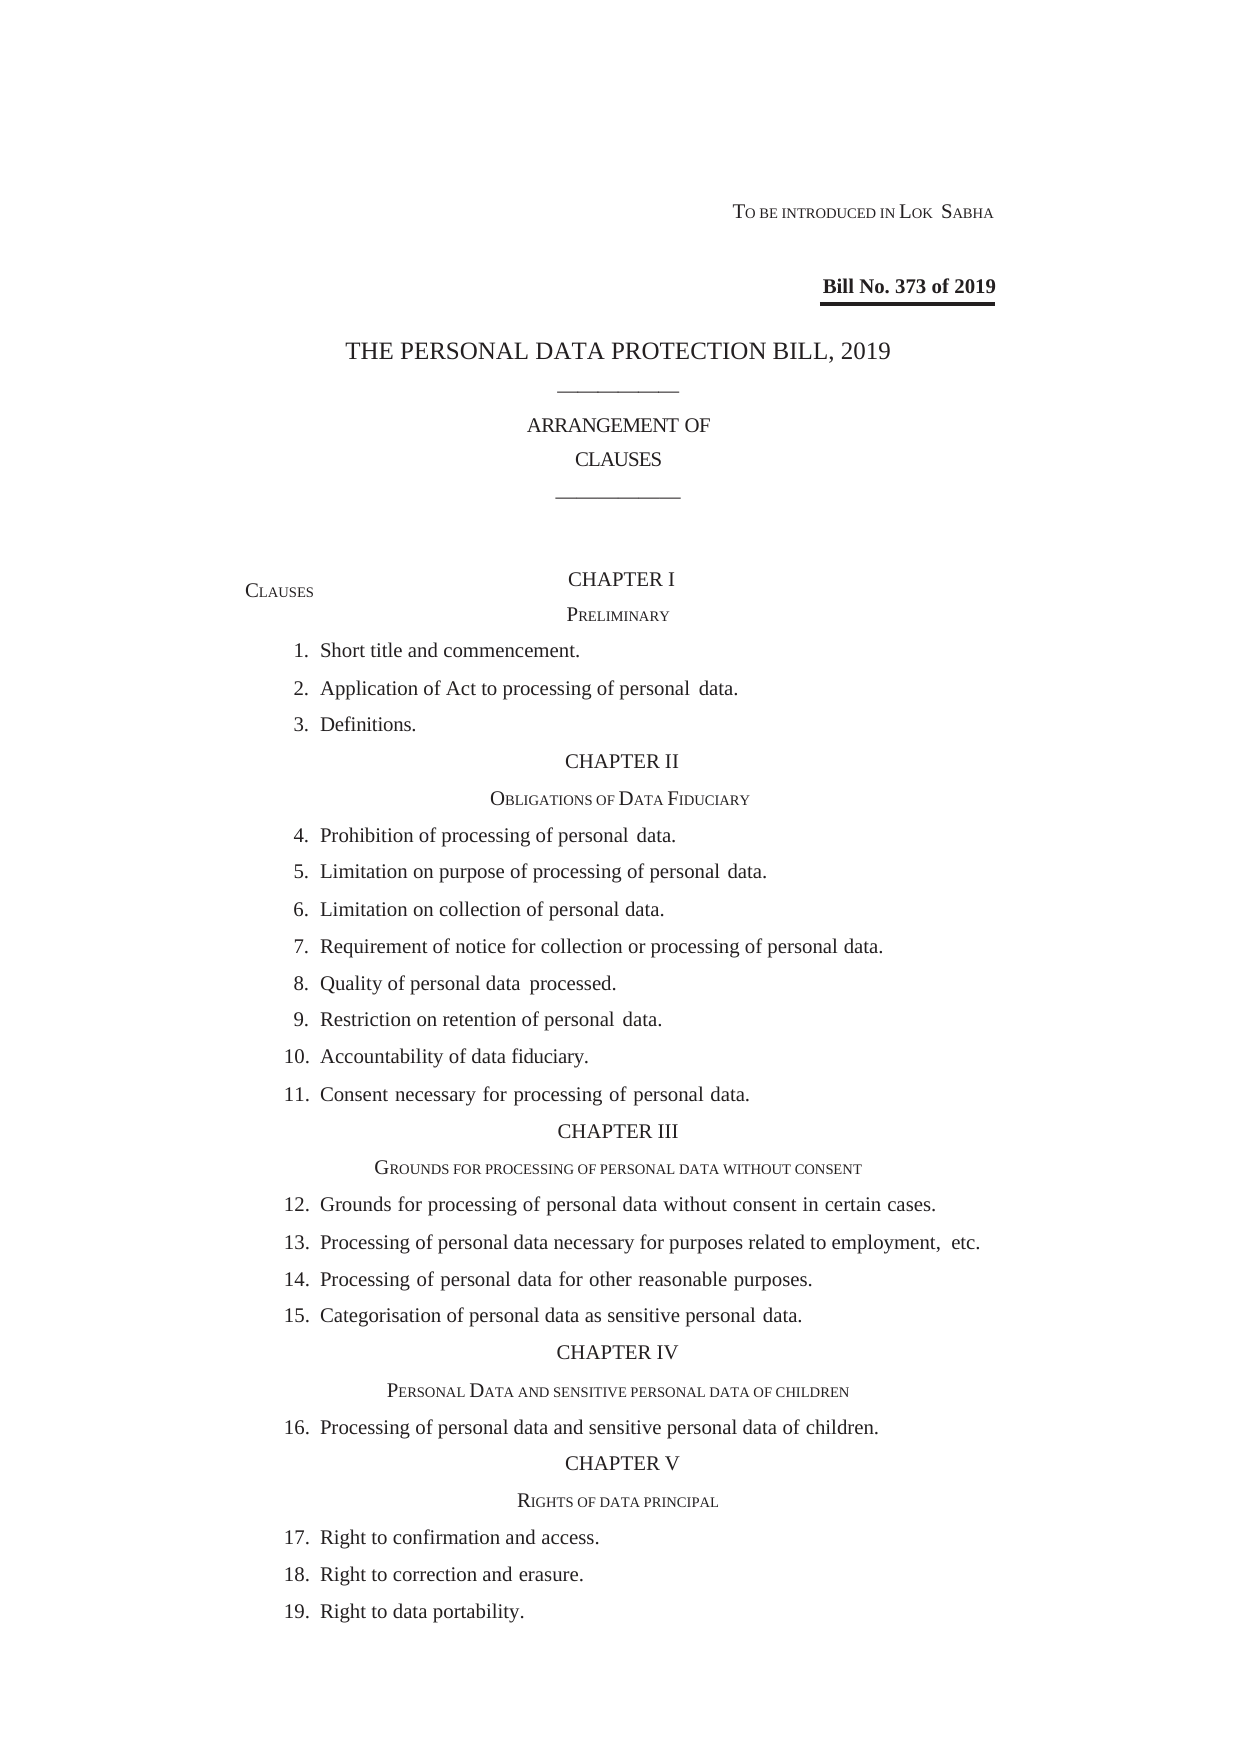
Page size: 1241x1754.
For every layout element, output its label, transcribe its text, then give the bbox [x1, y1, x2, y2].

list Quality of personal data processed. [293, 971, 1134, 995]
text CHAPTER II OBLIGATIONS OF DATA FIDUCIARY [490, 749, 759, 810]
list Application of Act to processing of personal data. [293, 675, 1134, 699]
list Restriction on retention of personal data. [293, 1007, 1134, 1031]
text TO BE INTRODUCED IN LOK SABHA [732, 199, 1134, 223]
subtitle THE PERSONAL DATA PROTECTION BILL, 2019 [287, 336, 949, 365]
text —————— ARRANGEMENT OF CLAUSES [481, 378, 754, 471]
list Processing of personal data necessary for purposes related to employment, etc. [284, 1229, 1134, 1254]
list Prohibition of processing of personal data. [293, 823, 1134, 847]
text CHAPTER I PRELIMINARY [566, 567, 678, 626]
text CHAPTER III [287, 1119, 948, 1143]
list Right to correction and erasure. [284, 1562, 1134, 1586]
list Processing of personal data for other reasonable purposes. [284, 1267, 1134, 1291]
text —————— [287, 484, 948, 508]
list Right to data portability. [284, 1599, 1134, 1623]
list Limitation on collection of personal data. [293, 897, 1134, 921]
text PERSONAL DATA AND SENSITIVE PERSONAL DATA OF CHILDREN [287, 1377, 949, 1402]
text Bill No. 373 of 2019 [106, 274, 996, 298]
list Short title and commencement. [293, 638, 1134, 662]
list Right to confirmation and access. [284, 1525, 1134, 1549]
list Requirement of notice for collection or processing of personal data. [293, 934, 1134, 958]
list Consent necessary for processing of personal data. [284, 1082, 1134, 1106]
list Grounds for processing of personal data without consent in certain cases. [284, 1192, 1134, 1216]
list Definitions. [293, 712, 1134, 736]
list Limitation on purpose of processing of personal data. [293, 859, 1134, 883]
text CHAPTER V RIGHTS OF DATA PRINCIPAL [517, 1451, 735, 1512]
list Categorisation of personal data as sensitive personal data. [284, 1303, 1134, 1327]
text CHAPTER IV [286, 1340, 948, 1364]
list Accountability of data fiduciary. [284, 1044, 1134, 1068]
list Processing of personal data and sensitive personal data of children. [284, 1414, 1134, 1439]
text GROUNDS FOR PROCESSING OF PERSONAL DATA WITHOUT CONSENT [287, 1155, 949, 1179]
text CLAUSES [245, 577, 318, 602]
